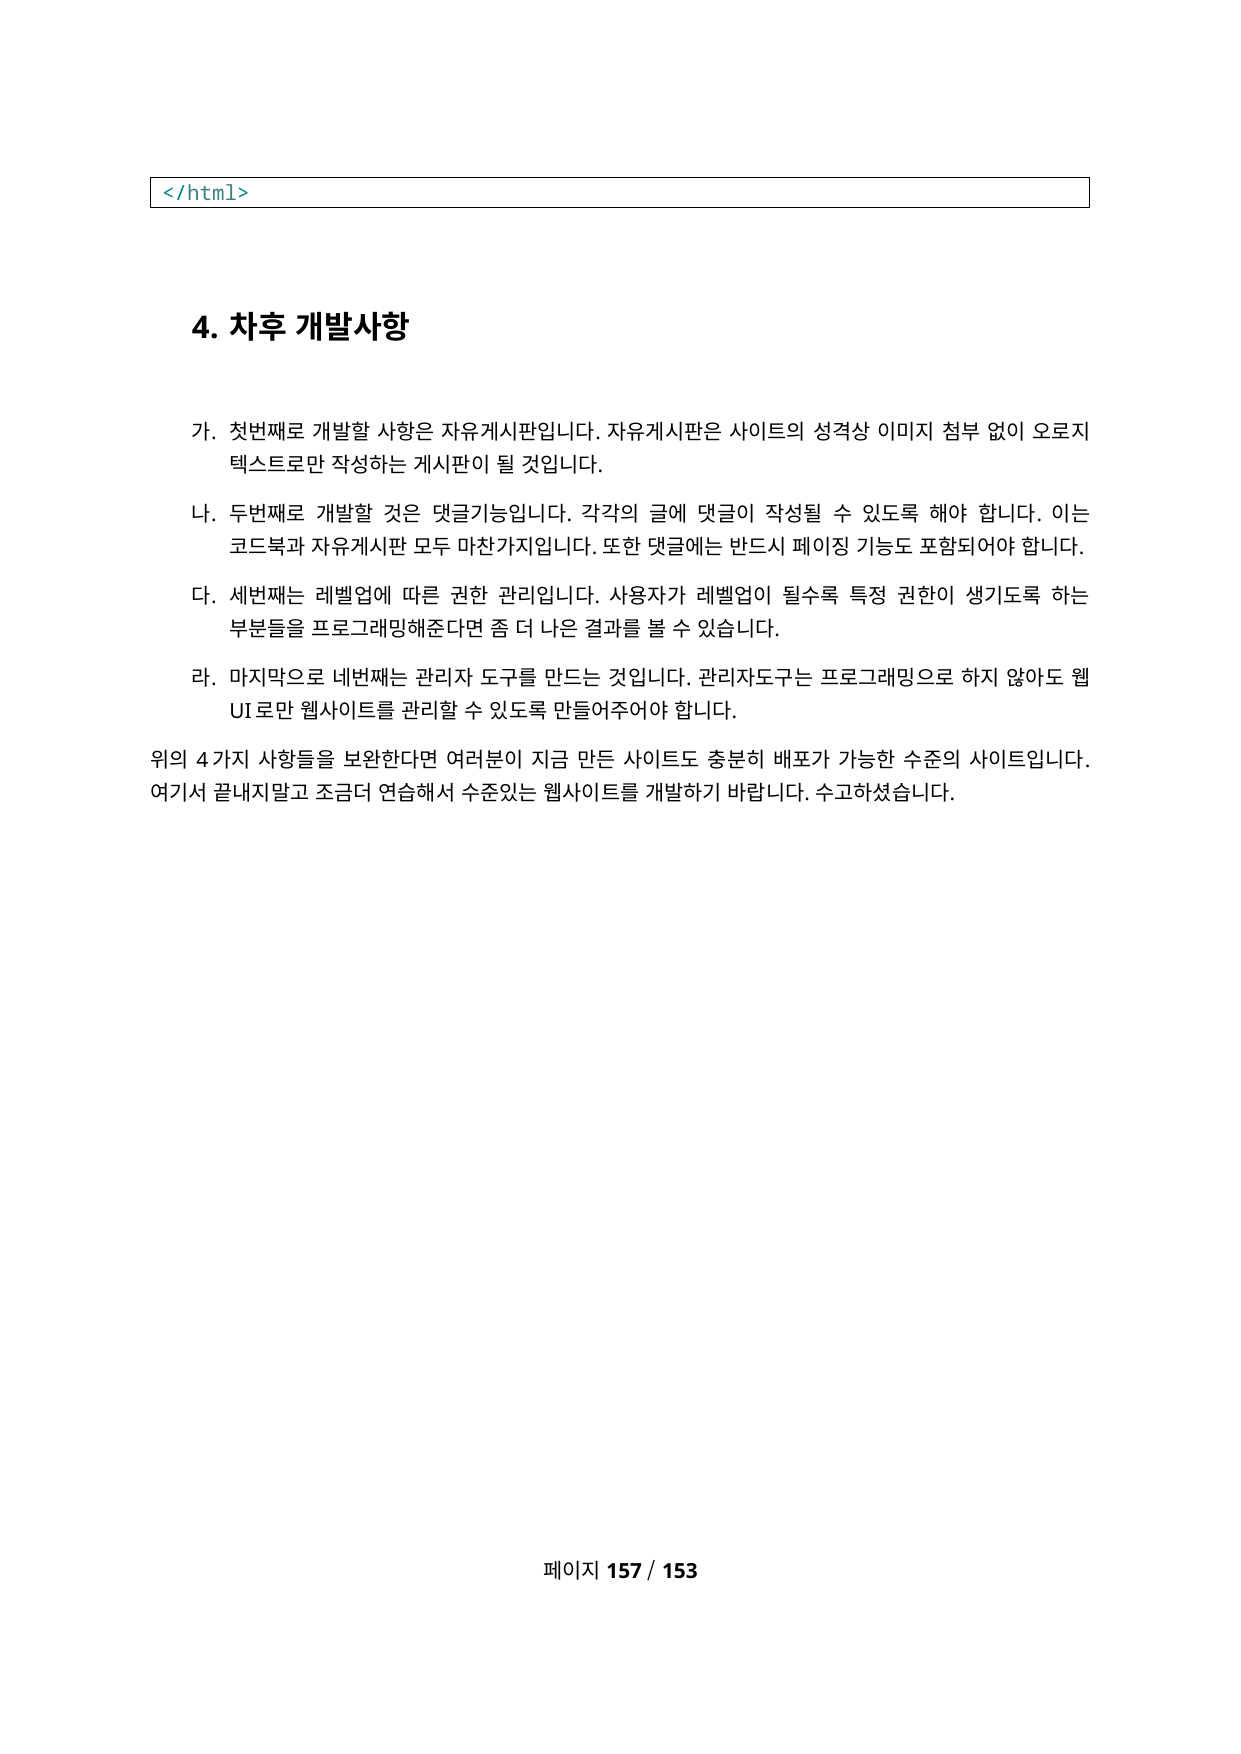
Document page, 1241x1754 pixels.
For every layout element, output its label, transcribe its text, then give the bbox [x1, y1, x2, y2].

list 첫번째로 개발할 사항은 자유게시판입니다. 자유게시판은 사이트의 성격상 이미지 첨부 없이 오로지 텍스트로만 작성하는 게시판이 될 것입니다. [192, 415, 1090, 478]
list 차후 개발사항 [192, 302, 1090, 348]
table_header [151, 178, 1089, 207]
text 위의 4가지 사항들을 보완한다면 여러분이 지금 만든 사이트도 충분히 배포가 가능한 수준의 사이트입니다. 여기서 끝내지말고 조금더 연습해서 수준있는 웹사이트를 개발하기 바랍니다. 수고하셨습니다. [150, 743, 1090, 807]
list 마지막으로 네번째는 관리자 도구를 만드는 것입니다. 관리자도구는 프로그래밍으로 하지 않아도 웹 UI로만 웹사이트를 관리할 수 있도록 만들어주어야 합니다. [192, 661, 1090, 724]
list 세번째는 레벨업에 따른 권한 관리입니다. 사용자가 레벨업이 될수록 특정 권한이 생기도록 하는 부분들을 프로그래밍해준다면 좀 더 나은 결과를 볼 수 있습니다. [192, 579, 1090, 642]
list 두번째로 개발할 것은 댓글기능입니다. 각각의 글에 댓글이 작성될 수 있도록 해야 합니다. 이는 코드북과 자유게시판 모두 마찬가지입니다. 또한 댓글에는 반드시 페이징 기능도 포함되어야 합니다. [192, 497, 1090, 560]
